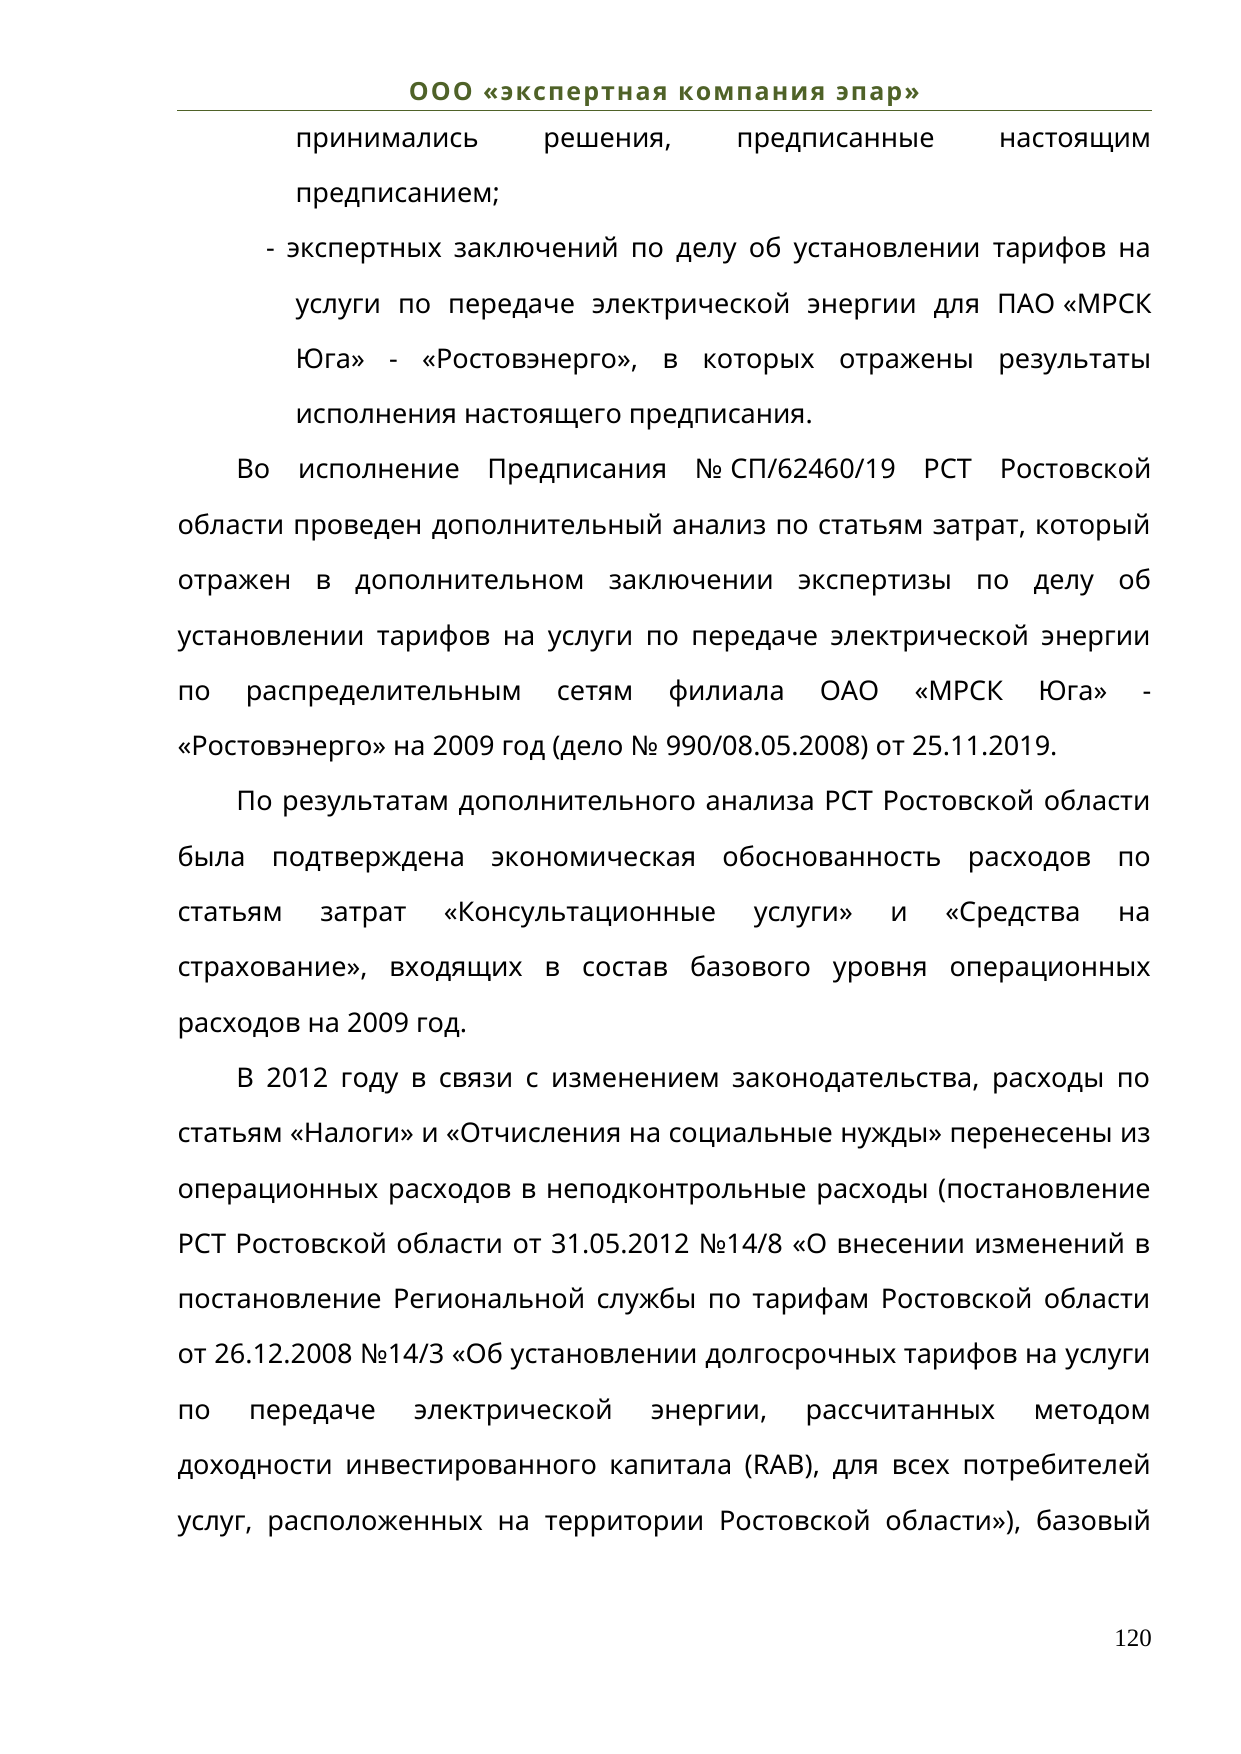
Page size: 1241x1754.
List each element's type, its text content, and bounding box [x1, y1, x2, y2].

text По результатам дополнительного анализа РСТ Ростовской области была подтверждена экономическая обоснованность расходов по статьям затрат «Консультационные услуги» и «Средства на страхование», входящих в состав базового уровня операционных расходов на 2009 год. [177, 782, 1152, 1040]
text Во исполнение Предписания № СП/62460/19 РСТ Ростовской области проведен дополнительный анализ по статьям затрат, который отражен в дополнительном заключении экспертизы по делу об установлении тарифов на услуги по передаче электрической энергии по распределительным сетям филиала ОАО «МРСК Юга» - «Ростовэнерго» на 2009 год (дело № 990/08.05.2008) от 25.11.2019. [177, 450, 1152, 763]
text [266, 118, 1152, 210]
text - экспертных заключений по делу об установлении тарифов на услуги по передаче электрической энергии для ПАО «МРСК Юга» - «Ростовэнерго», в которых отражены результаты исполнения настоящего предписания. [266, 229, 1152, 432]
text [177, 1058, 1152, 1538]
